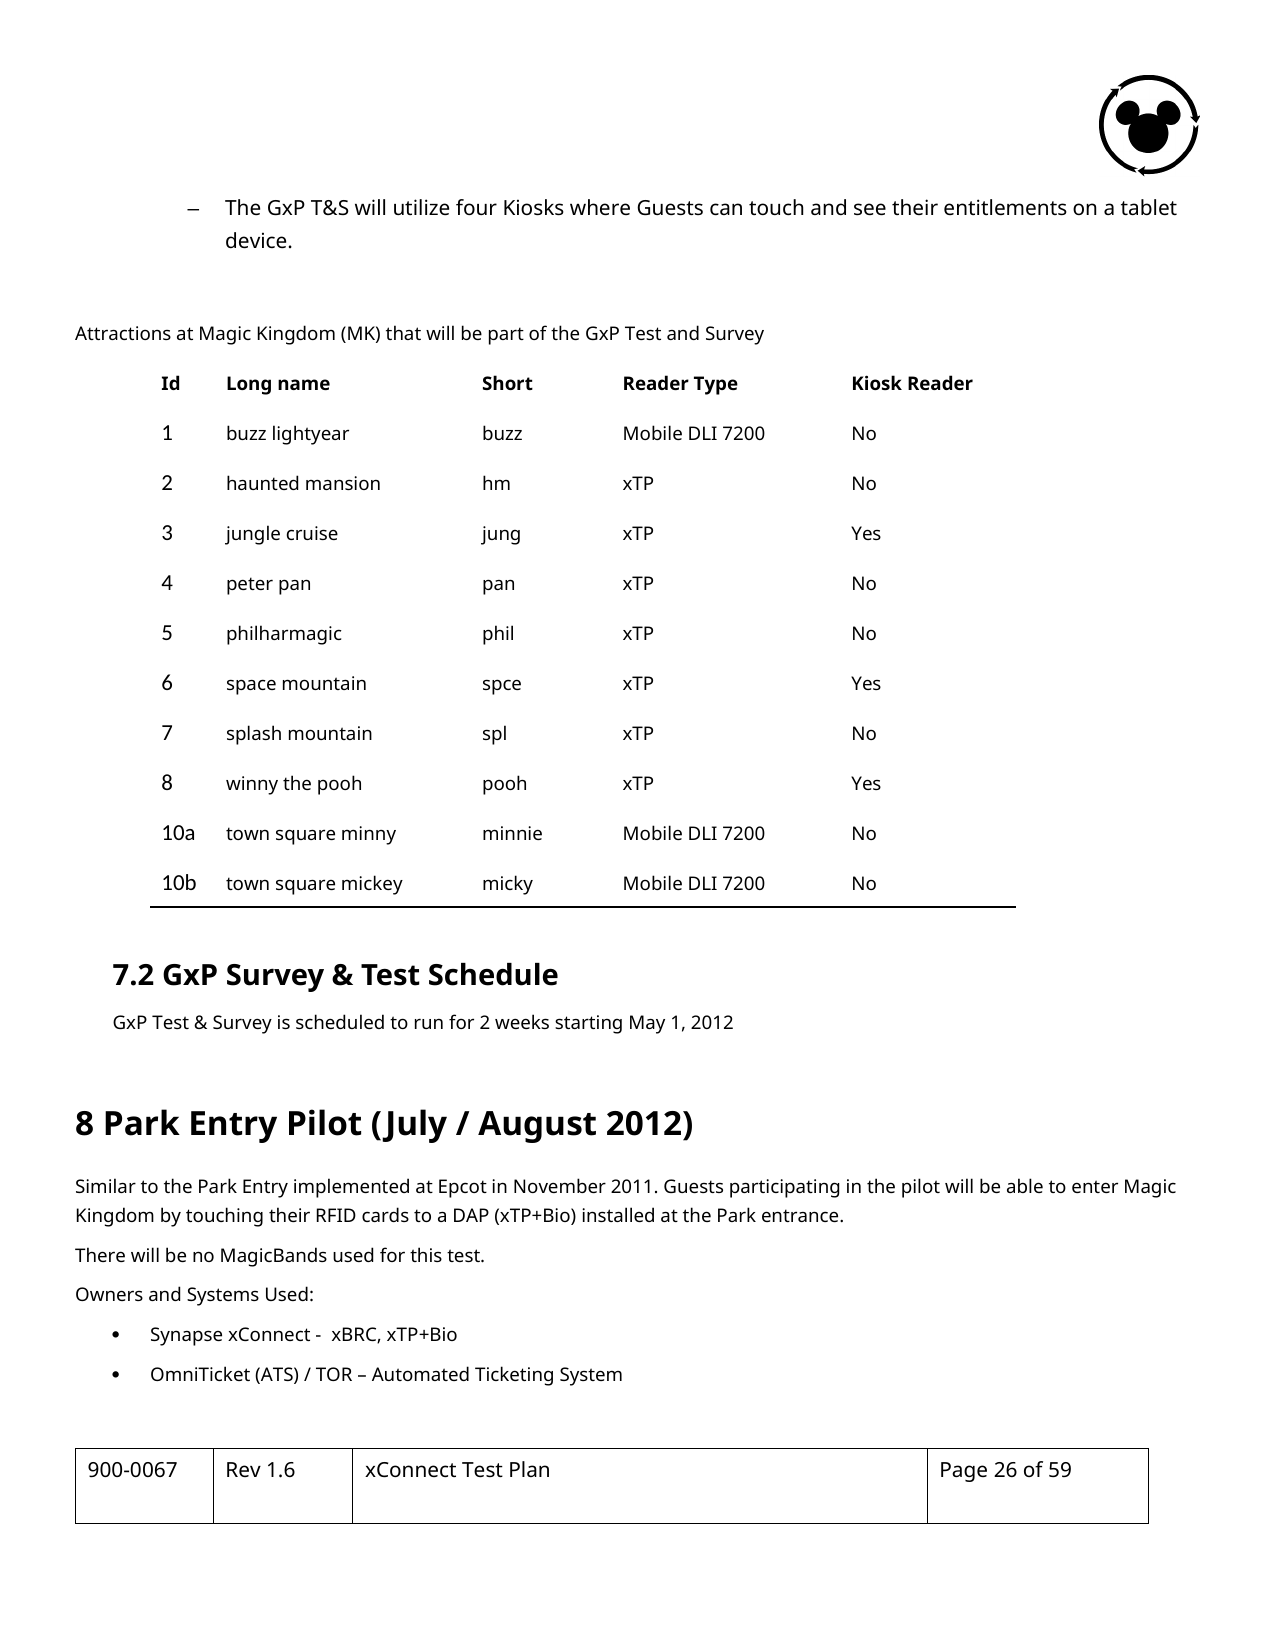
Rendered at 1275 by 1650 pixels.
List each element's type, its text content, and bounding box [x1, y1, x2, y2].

table_cell No [840, 806, 1016, 856]
table_cell 7 [150, 706, 214, 756]
table_cell No [840, 606, 1016, 656]
table_cell xTP [611, 606, 840, 656]
subtitle GxP Survey & Test Schedule [112, 954, 1200, 993]
table_cell xTP [611, 756, 840, 806]
table_cell xTP [611, 456, 840, 506]
table_header Short [471, 356, 611, 406]
table_cell 1 [150, 406, 214, 456]
table_cell Mobile DLI 7200 [611, 856, 840, 906]
list Synapse xConnect - xBRC, xTP+Bio [112, 1318, 1200, 1347]
table_cell Mobile DLI 7200 [611, 806, 840, 856]
table_cell 2 [150, 456, 214, 506]
table_cell Yes [840, 506, 1016, 556]
table_cell space mountain [215, 656, 471, 706]
table_cell philharmagic [215, 606, 471, 656]
table_cell peter pan [215, 556, 471, 606]
table_cell xTP [611, 556, 840, 606]
text Similar to the Park Entry implemented at Epcot in November 2011. Guests participating in the pilot will be able to enter Magic Kingdom by touching their RFID cards to a DAP (xTP+Bio) installed at the Park entrance. [75, 1170, 1200, 1228]
table_cell Yes [840, 756, 1016, 806]
table_header Reader Type [611, 356, 840, 406]
table_cell No [840, 556, 1016, 606]
table_cell 5 [150, 606, 214, 656]
table_cell 8 [150, 756, 214, 806]
subtitle Park Entry Pilot (July / August 2012) [75, 1100, 1200, 1145]
table_cell winny the pooh [215, 756, 471, 806]
table_cell Yes [840, 656, 1016, 706]
table_cell spl [471, 706, 611, 756]
text There will be no MagicBands used for this test. [75, 1239, 1200, 1268]
table_cell pooh [471, 756, 611, 806]
table_header Long name [215, 356, 471, 406]
table_cell phil [471, 606, 611, 656]
table_cell buzz [471, 406, 611, 456]
table_cell haunted mansion [215, 456, 471, 506]
table_cell minnie [471, 806, 611, 856]
table_cell jung [471, 506, 611, 556]
table_cell 10b [150, 856, 214, 906]
text Owners and Systems Used: [75, 1278, 1200, 1308]
table_cell Mobile DLI 7200 [611, 406, 840, 456]
picture [1098, 75, 1200, 177]
table_cell town square mickey [215, 856, 471, 906]
table_cell jungle cruise [215, 506, 471, 556]
table_cell micky [471, 856, 611, 906]
table_cell No [840, 456, 1016, 506]
table_cell No [840, 406, 1016, 456]
table_cell pan [471, 556, 611, 606]
table_cell 4 [150, 556, 214, 606]
table_cell xTP [611, 706, 840, 756]
text GxP Test & Survey is scheduled to run for 2 weeks starting May 1, 2012 [112, 1006, 1200, 1035]
table_cell buzz lightyear [215, 406, 471, 456]
table_header Kiosk Reader [840, 356, 1016, 406]
table_cell No [840, 856, 1016, 906]
table_cell 6 [150, 656, 214, 706]
table_cell xTP [611, 506, 840, 556]
table_cell town square minny [215, 806, 471, 856]
table_cell xTP [611, 656, 840, 706]
table_cell spce [471, 656, 611, 706]
table_cell No [840, 706, 1016, 756]
table_cell 10a [150, 806, 214, 856]
list OmniTicket (ATS) / TOR – Automated Ticketing System [112, 1358, 1200, 1387]
table_cell hm [471, 456, 611, 506]
table_cell splash mountain [215, 706, 471, 756]
list The GxP T&S will utilize four Kiosks where Guests can touch and see their entitlements on a tablet device. [187, 193, 1200, 254]
text Attractions at Magic Kingdom (MK) that will be part of the GxP Test and Survey [75, 317, 1200, 346]
table_header Id [150, 356, 214, 406]
table_cell 3 [150, 506, 214, 556]
